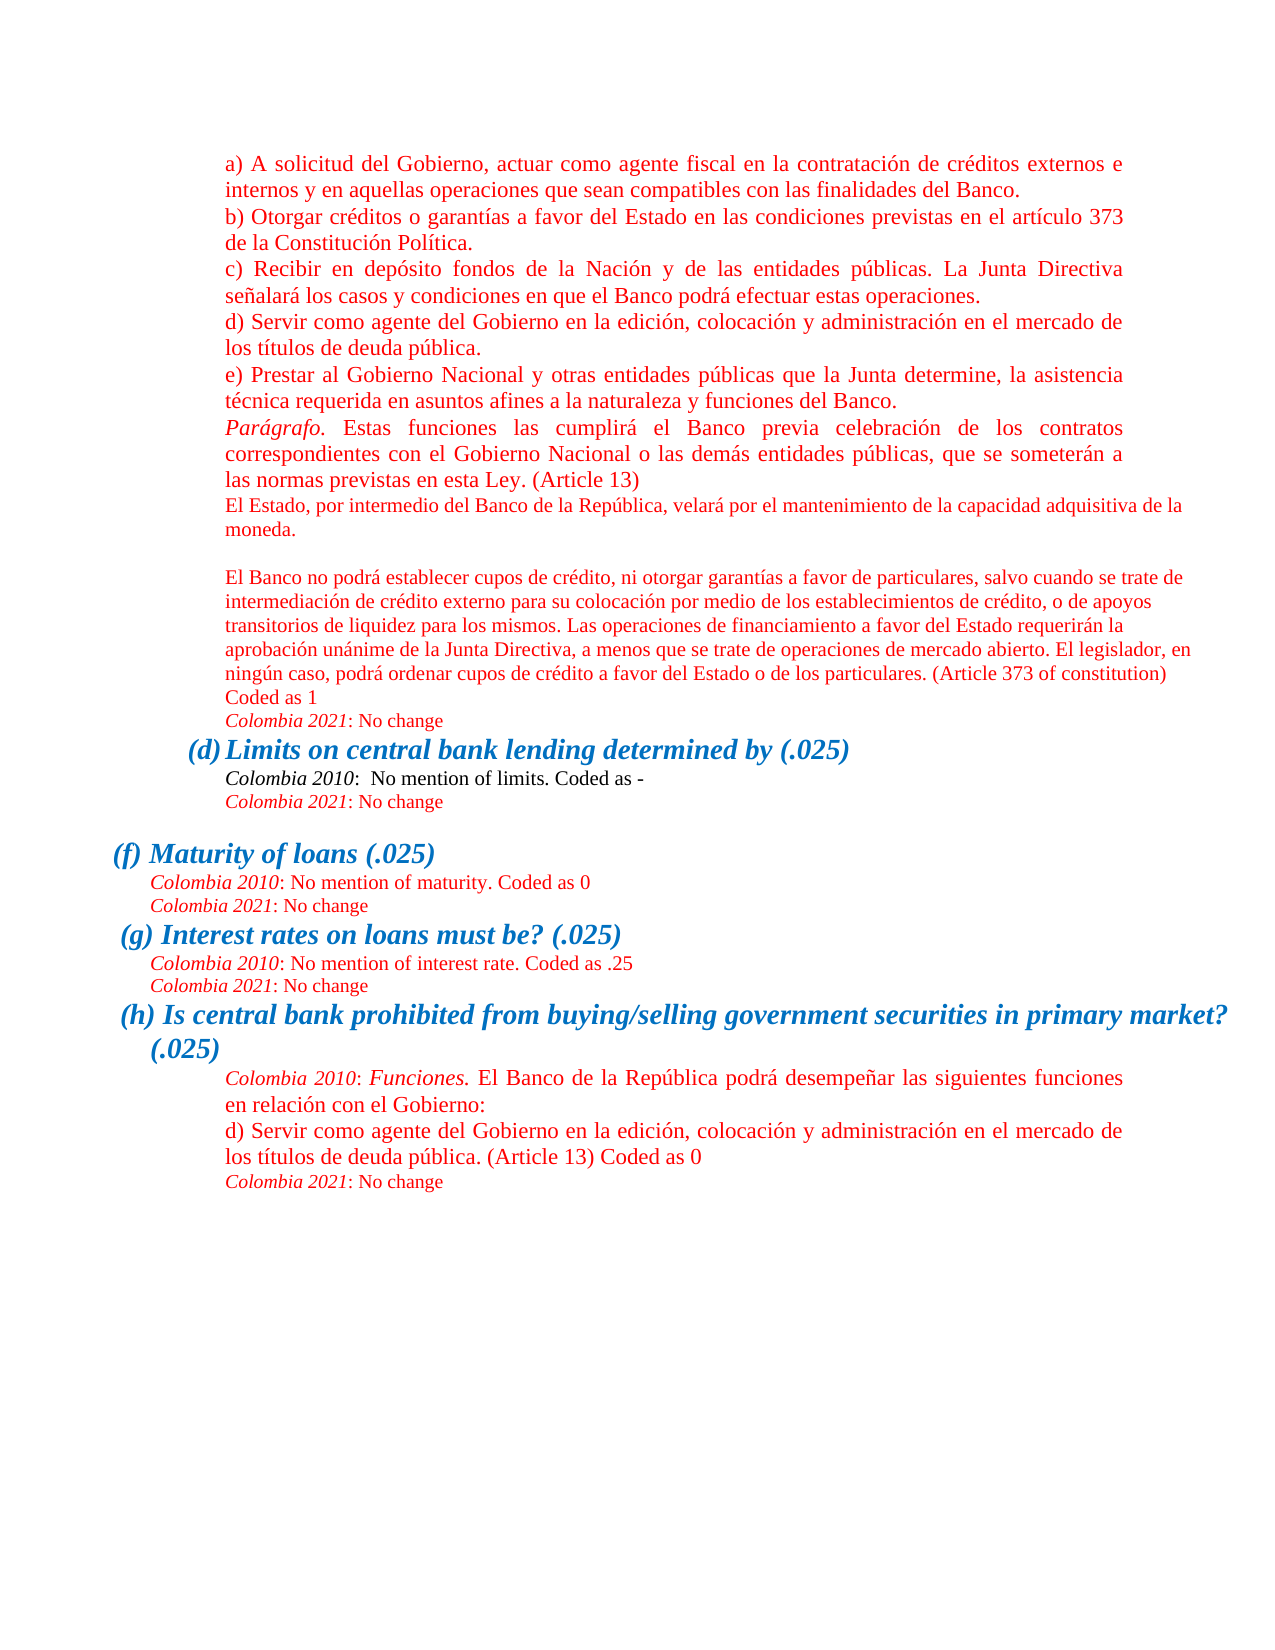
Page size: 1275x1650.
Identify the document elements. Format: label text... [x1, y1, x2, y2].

subtitle Limits on central bank lending determined by (.025) [187, 732, 1256, 766]
list Parágrafo. Estas funciones las cumplirá el Banco previa celebración de los contratos correspondientes con el Gobierno Nacional o las demás entidades públicas, que se someterán a las normas previstas en esta Ley. (Article 13) [225, 413, 1125, 493]
list Colombia 2010: No mention of limits. Coded as - [225, 766, 1125, 789]
list Colombia 2021: No change [225, 789, 1125, 812]
subtitle (f) Maturity of loans (.025) [112, 836, 1256, 870]
subtitle (h) Is central bank prohibited from buying/selling government securities in primary market? (.025) [112, 997, 1256, 1064]
list b) Otorgar créditos o garantías a favor del Estado en las condiciones previstas en el artículo 373 de la Constitución Política. [225, 203, 1125, 255]
text Colombia 2021: No change [150, 974, 1125, 997]
text Colombia 2021: No change [150, 709, 1125, 732]
text Colombia 2010: No mention of maturity. Coded as 0 [150, 870, 1125, 894]
list d) Servir como agente del Gobierno en la edición, colocación y administración en el mercado de los títulos de deuda pública. [225, 308, 1125, 361]
list e) Prestar al Gobierno Nacional y otras entidades públicas que la Junta determine, la asistencia técnica requerida en asuntos afines a la naturaleza y funciones del Banco. [225, 361, 1125, 413]
list a) A solicitud del Gobierno, actuar como agente fiscal en la contratación de créditos externos e internos y en aquellas operaciones que sean compatibles con las finalidades del Banco. [225, 150, 1125, 203]
text Colombia 2010: No mention of interest rate. Coded as .25 [150, 950, 1125, 974]
text Colombia 2021: No change [150, 894, 1125, 917]
list Colombia 2010: Funciones. El Banco de la República podrá desempeñar las siguientes funciones en relación con el Gobierno: [225, 1064, 1125, 1117]
subtitle (g) Interest rates on loans must be? (.025) [112, 917, 1256, 950]
text Colombia 2021: No change [150, 1170, 1125, 1193]
text El Estado, por intermedio del Banco de la República, velará por el mantenimiento de la capacidad adquisitiva de la moneda. [150, 493, 1125, 541]
list c) Recibir en depósito fondos de la Nación y de las entidades públicas. La Junta Directiva señalará los casos y condiciones en que el Banco podrá efectuar estas operaciones. [225, 255, 1125, 308]
text El Banco no podrá establecer cupos de crédito, ni otorgar garantías a favor de particulares, salvo cuando se trate de intermediación de crédito externo para su colocación por medio de los establecimientos de crédito, o de apoyos transitorios de liquidez para los mismos. Las operaciones de financiamiento a favor del Estado requerirán la aprobación unánime de la Junta Directiva, a menos que se trate de operaciones de mercado abierto. El legislador, en ningún caso, podrá ordenar cupos de crédito a favor del Estado o de los particulares. (Article 373 of constitution) Coded as 1 [150, 565, 1125, 709]
list d) Servir como agente del Gobierno en la edición, colocación y administración en el mercado de los títulos de deuda pública. (Article 13) Coded as 0 [225, 1117, 1125, 1170]
